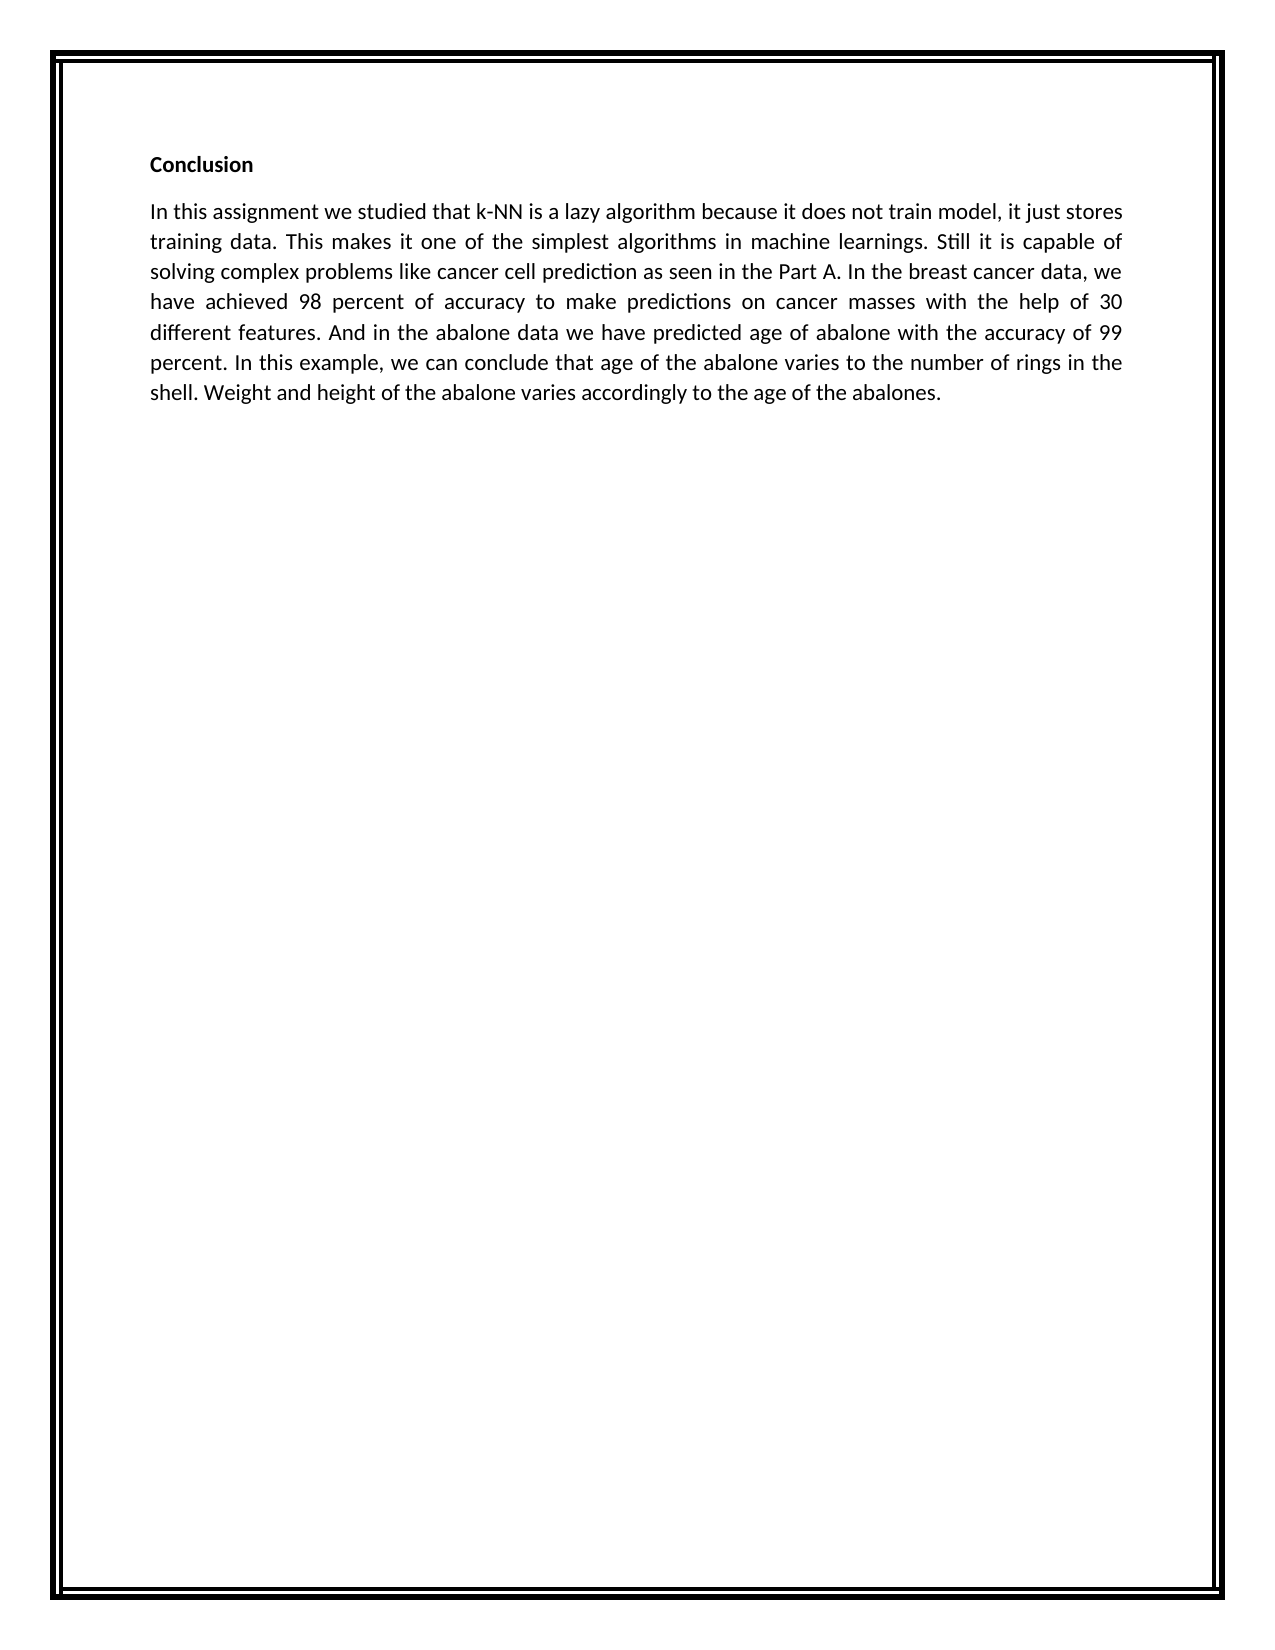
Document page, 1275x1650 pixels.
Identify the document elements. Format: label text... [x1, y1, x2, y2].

text Conclusion [150, 150, 1125, 178]
text In this assignment we studied that k-NN is a lazy algorithm because it does not train model, it just stores training data. This makes it one of the simplest algorithms in machine learnings. Still it is capable of solving complex problems like cancer cell prediction as seen in the Part A. In the breast cancer data, we have achieved 98 percent of accuracy to make predictions on cancer masses with the help of 30 different features. And in the abalone data we have predicted age of abalone with the accuracy of 99 percent. In this example, we can conclude that age of the abalone varies to the number of rings in the shell. Weight and height of the abalone varies accordingly to the age of the abalones. [150, 197, 1125, 406]
